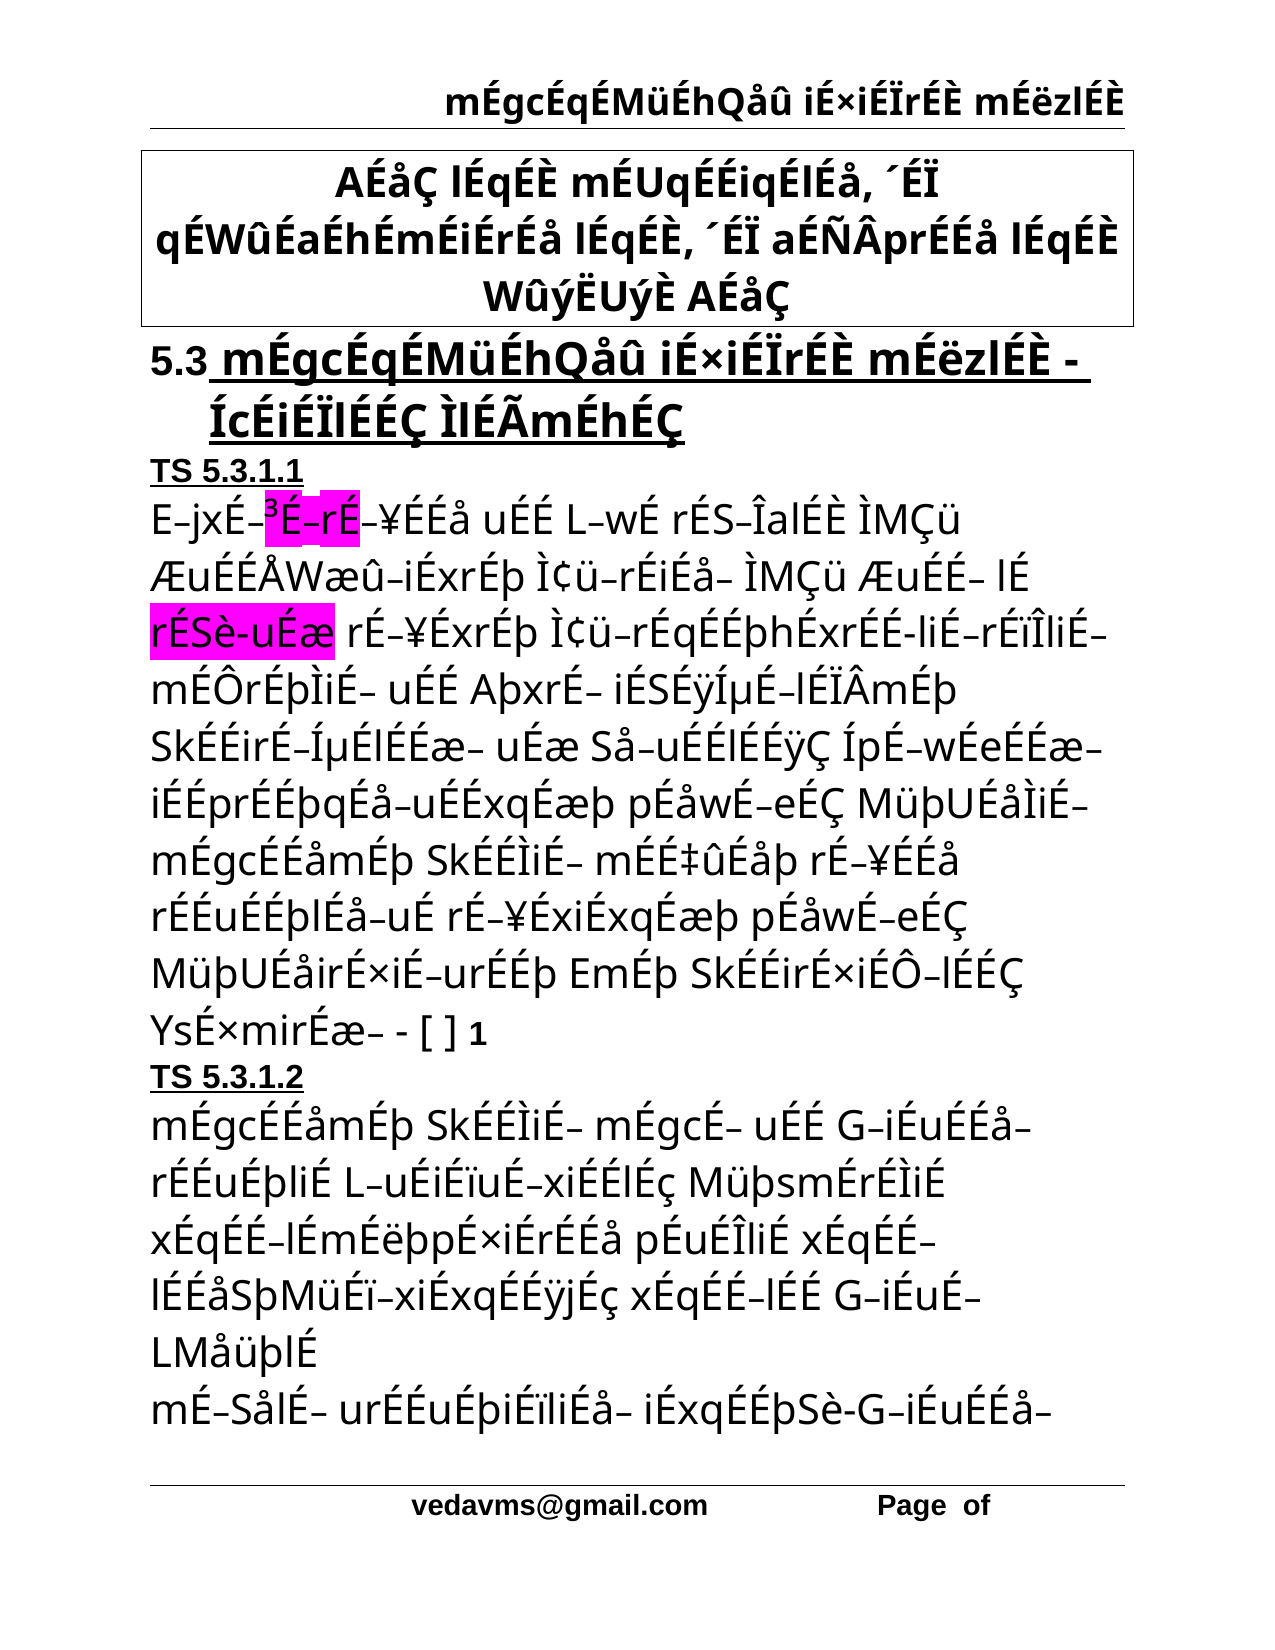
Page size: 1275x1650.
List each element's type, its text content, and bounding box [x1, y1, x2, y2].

text WûýËUýÈ AÉåÇ [142, 263, 1133, 326]
subtitle mÉgcÉqÉMüÉhQåû iÉ×iÉÏrÉÈ mÉëzlÉÈ - ÍcÉiÉÏlÉÉÇ ÌlÉÃmÉhÉÇ [150, 327, 1169, 451]
text xÉqÉÉ–lÉmÉëþpÉ×iÉrÉÉå pÉuÉÎliÉ xÉqÉÉ–lÉÉåSþMüÉï–xiÉxqÉÉÿjÉç xÉqÉÉ–lÉÉ G–iÉuÉ– LMåüþlÉ [150, 1209, 1125, 1380]
text TS 5.3.1.1 [150, 451, 1125, 490]
text AÉåÇ lÉqÉÈ mÉUqÉÉiqÉlÉå, ´ÉÏ qÉWûÉaÉhÉmÉiÉrÉå lÉqÉÈ, ´ÉÏ aÉÑÂprÉÉå lÉqÉÈ [142, 151, 1133, 263]
text TS 5.3.1.2 [150, 1057, 1125, 1096]
text mÉgcÉÉåmÉþ SkÉÉÌiÉ– mÉgcÉ– uÉÉ G–iÉuÉÉå– rÉÉuÉþliÉ L–uÉiÉïuÉ–xiÉÉlÉç MüþsmÉrÉÌiÉ [150, 1096, 1125, 1209]
text rÉSè-uÉæ rÉ–¥ÉxrÉþ Ì¢ü–rÉqÉÉþhÉxrÉÉ-liÉ–rÉïÎliÉ– mÉÔrÉþÌiÉ– uÉÉ AþxrÉ– iÉSÉÿÍµÉ–lÉÏÂmÉþ SkÉÉirÉ–ÍµÉlÉÉæ– uÉæ Så–uÉÉlÉÉÿÇ ÍpÉ–wÉeÉÉæ– iÉÉprÉÉþqÉå–uÉÉxqÉæþ pÉåwÉ–eÉÇ MüþUÉåÌiÉ– mÉgcÉÉåmÉþ SkÉÉÌiÉ– mÉÉ‡ûÉåþ rÉ–¥ÉÉå rÉÉuÉÉþlÉå–uÉ rÉ–¥ÉxiÉxqÉæþ pÉåwÉ–eÉÇ MüþUÉåirÉ×iÉ–urÉÉþ EmÉþ SkÉÉirÉ×iÉÔ–lÉÉÇ YsÉ×mirÉæ– - [ ] 1 [150, 603, 1125, 1057]
text E–jxÉ–³É–rÉ–¥ÉÉå uÉÉ L–wÉ rÉS–ÎalÉÈ ÌMÇü ÆuÉÉÅWæû–iÉxrÉþ Ì¢ü–rÉiÉå– ÌMÇü ÆuÉÉ– lÉ [150, 490, 1125, 603]
